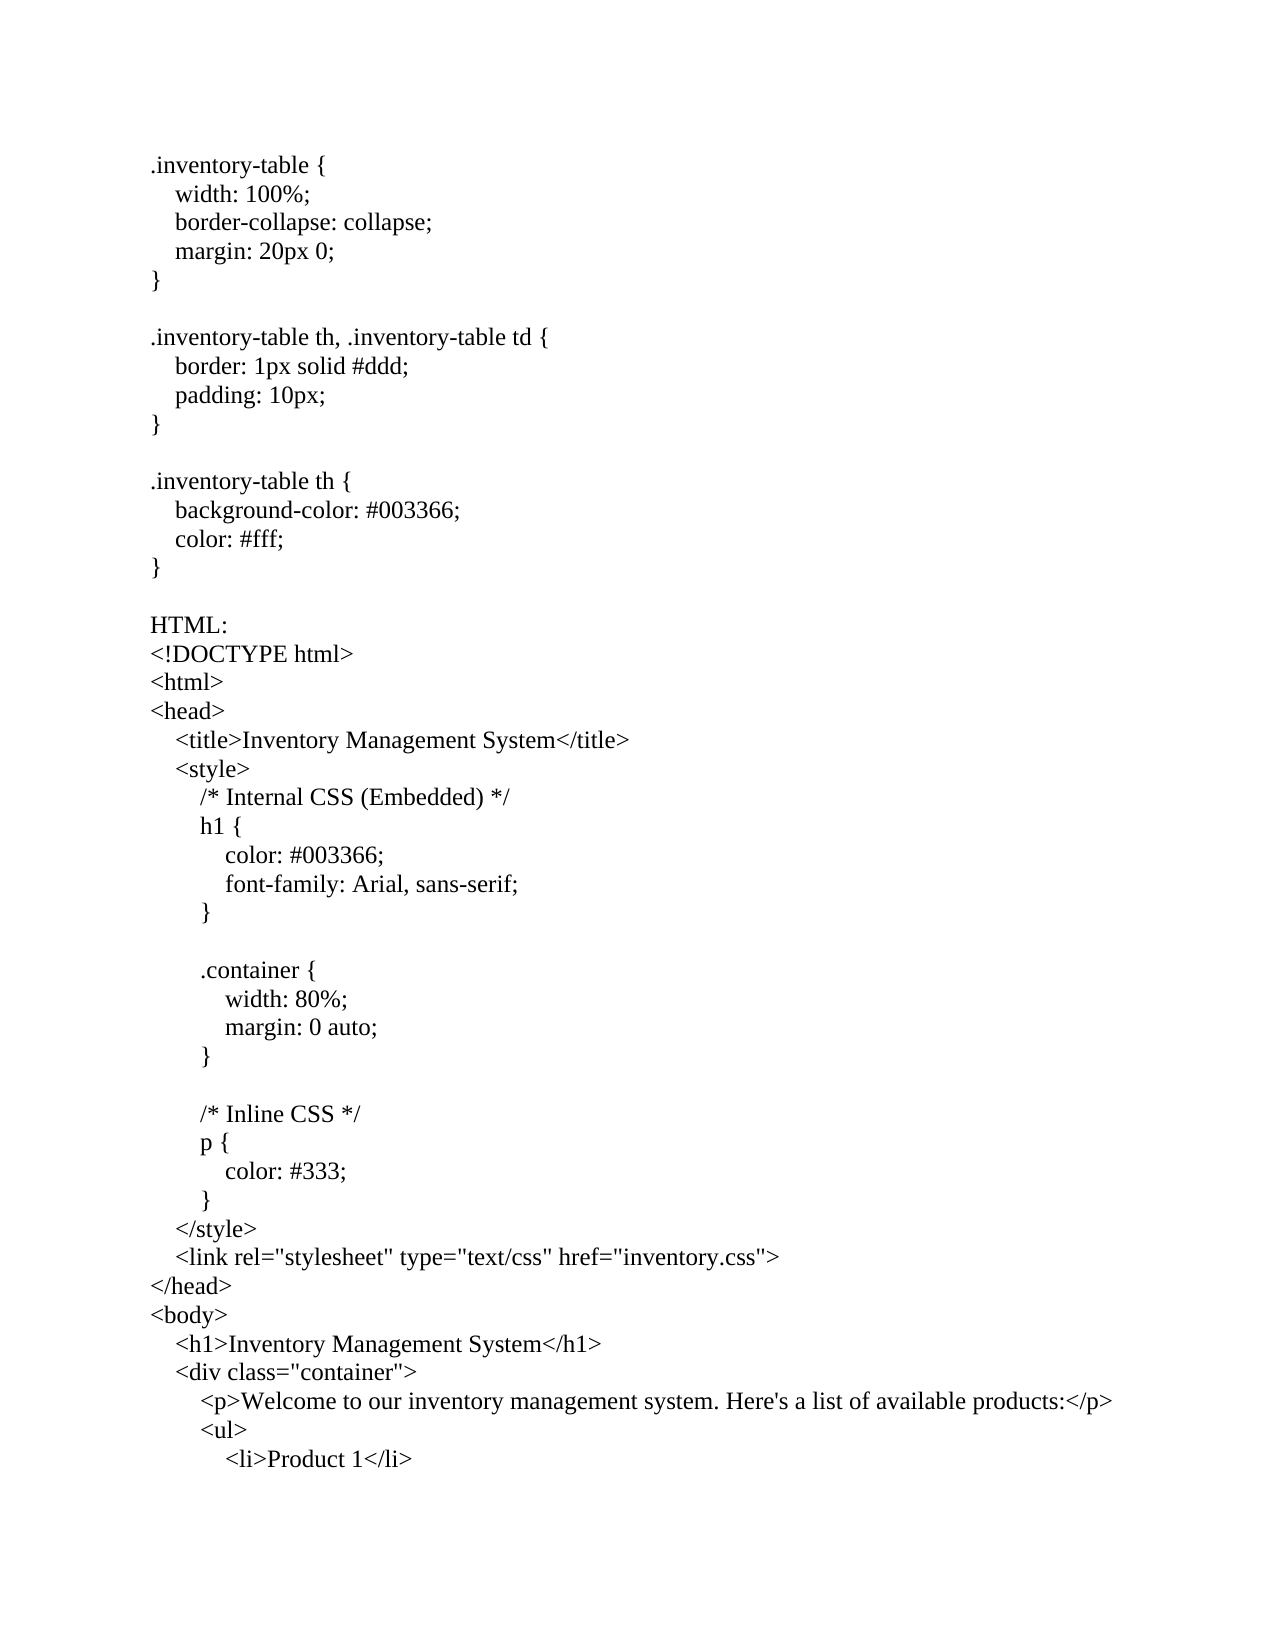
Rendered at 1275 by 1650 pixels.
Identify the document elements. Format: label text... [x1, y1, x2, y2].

text background-color: #003366; [150, 495, 1125, 524]
text color: #003366; [150, 840, 1125, 869]
text color: #333; [150, 1156, 1125, 1185]
text color: #fff; [150, 524, 1125, 552]
text .inventory-table th { [150, 466, 1125, 495]
text <h1>Inventory Management System</h1> [150, 1329, 1125, 1357]
text padding: 10px; [150, 380, 1125, 409]
text h1 { [150, 811, 1125, 840]
text <div class="container"> [150, 1357, 1125, 1386]
text <title>Inventory Management System</title> [150, 725, 1125, 754]
text .container { [150, 955, 1125, 984]
text } [150, 1041, 1125, 1070]
text <html> [150, 667, 1125, 696]
text border: 1px solid #ddd; [150, 351, 1125, 380]
text <p>Welcome to our inventory management system. Here's a list of available products:</p> [150, 1386, 1125, 1415]
text } [150, 265, 1125, 294]
text </style> [150, 1214, 1125, 1242]
text /* Inline CSS */ [150, 1099, 1125, 1127]
text margin: 20px 0; [150, 236, 1125, 265]
text </head> [150, 1271, 1125, 1300]
text <link rel="stylesheet" type="text/css" href="inventory.css"> [150, 1242, 1125, 1271]
text .inventory-table th, .inventory-table td { [150, 322, 1125, 351]
text p { [150, 1127, 1125, 1156]
text width: 100%; [150, 179, 1125, 207]
text /* Internal CSS (Embedded) */ [150, 782, 1125, 811]
text } [150, 897, 1125, 926]
text margin: 0 auto; [150, 1012, 1125, 1041]
text <head> [150, 696, 1125, 725]
text } [150, 1185, 1125, 1214]
text <li>Product 1</li> [150, 1444, 1125, 1472]
text width: 80%; [150, 984, 1125, 1012]
text <ul> [150, 1415, 1125, 1444]
text font-family: Arial, sans-serif; [150, 869, 1125, 897]
text } [150, 409, 1125, 437]
text } [150, 552, 1125, 581]
text <style> [150, 754, 1125, 782]
text .inventory-table { [150, 150, 1125, 179]
text HTML: <!DOCTYPE html> [150, 610, 1125, 667]
text <body> [150, 1300, 1125, 1329]
text border-collapse: collapse; [150, 207, 1125, 236]
